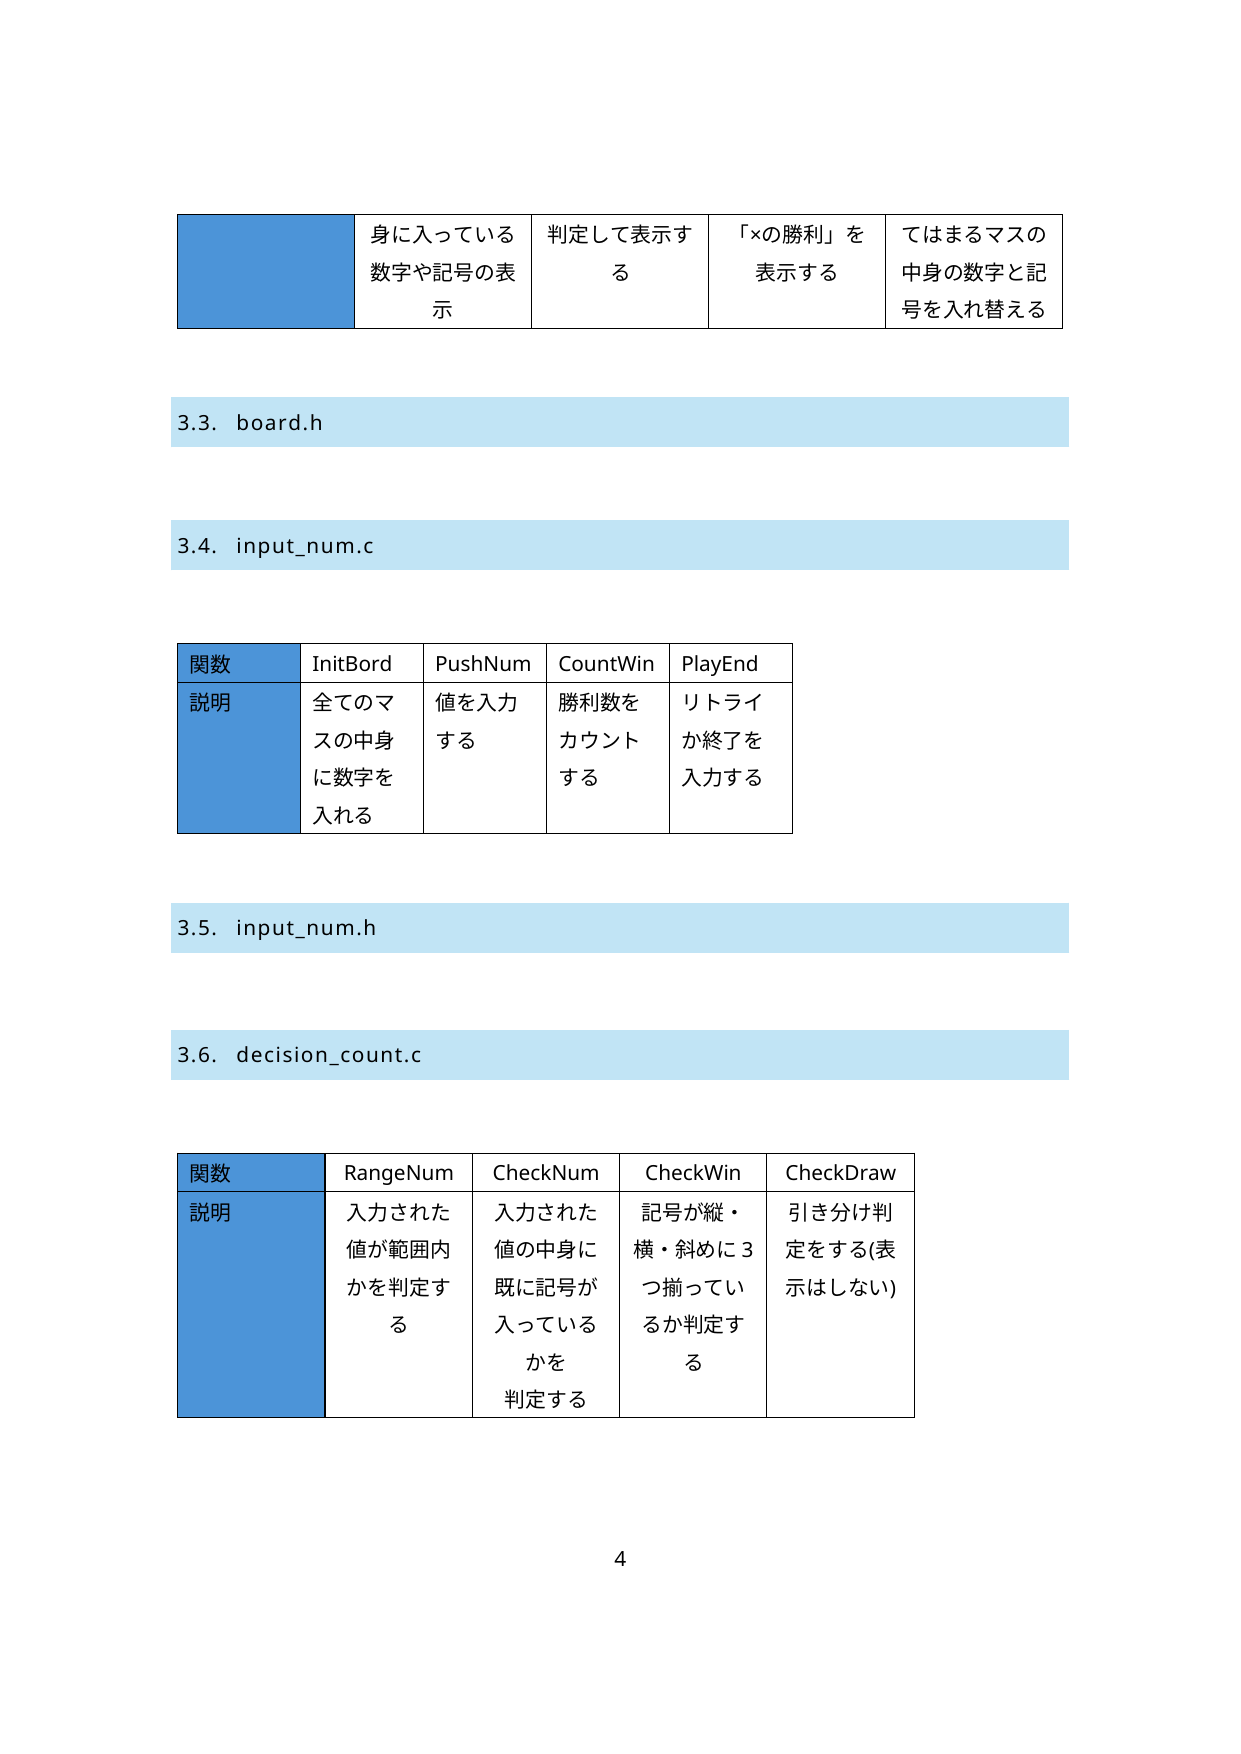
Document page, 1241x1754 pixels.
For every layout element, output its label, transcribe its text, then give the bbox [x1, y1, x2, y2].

table_cell 値を入力する [424, 683, 546, 833]
table_cell 「〇の勝利」、「×の勝利」を表示する [709, 215, 885, 328]
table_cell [355, 215, 531, 328]
table_cell リトライか終了を入力する [670, 683, 792, 833]
table_header RangeNum [326, 1154, 472, 1191]
table_cell 引き分け判定をする(表示はしない) [767, 1192, 914, 1417]
table_cell 説明 [178, 683, 300, 833]
table_header CountWin [547, 644, 669, 682]
subtitle decision_count.c [177, 1036, 1063, 1073]
table_header 関数 [178, 644, 300, 682]
subtitle board.h [177, 404, 1063, 441]
table_cell 現在のターンを判定して表示する [532, 215, 708, 328]
table_header CheckDraw [767, 1154, 914, 1191]
table_header PushNum [424, 644, 546, 682]
subtitle input_num.c [177, 527, 1063, 564]
table_cell 入力された値の中身に既に記号が入っているかを 判定する [473, 1192, 619, 1417]
table_cell 全てのマスの中身に数字を入れる [301, 683, 423, 833]
table_cell 説明 [178, 215, 354, 328]
table_header InitBord [301, 644, 423, 682]
subtitle input_num.h [177, 909, 1063, 946]
table_header CheckNum [473, 1154, 619, 1191]
table_header PlayEnd [670, 644, 792, 682]
table_header 関数 [178, 1154, 324, 1191]
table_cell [886, 215, 1062, 328]
table_header CheckWin [620, 1154, 766, 1191]
table_cell 勝利数をカウントする [547, 683, 669, 833]
table_cell 記号が縦・横・斜めに3つ揃っているか判定する [620, 1192, 766, 1417]
table_cell 説明 [178, 1192, 324, 1417]
table_cell 入力された値が範囲内かを判定する [326, 1192, 472, 1417]
